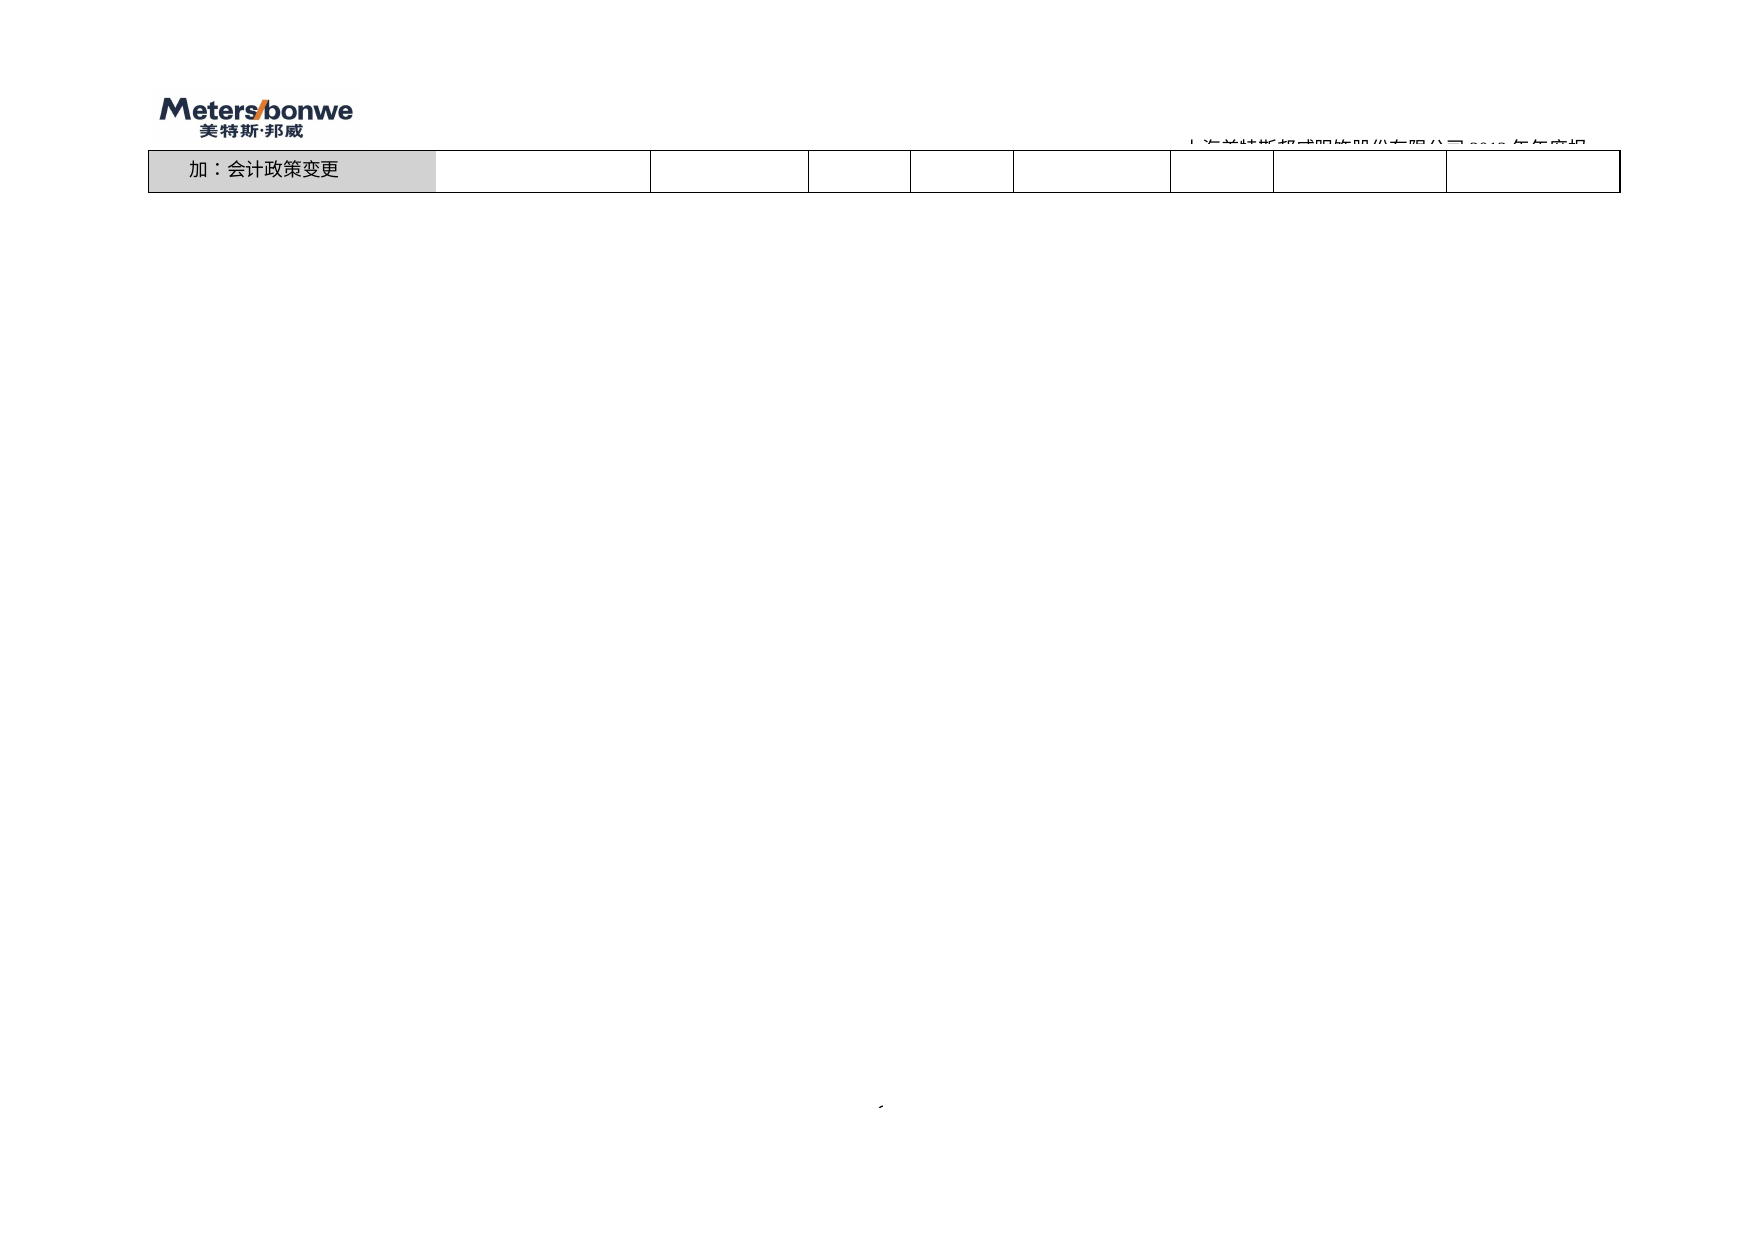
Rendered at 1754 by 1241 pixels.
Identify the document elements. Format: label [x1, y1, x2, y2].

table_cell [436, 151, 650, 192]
picture [150, 88, 362, 147]
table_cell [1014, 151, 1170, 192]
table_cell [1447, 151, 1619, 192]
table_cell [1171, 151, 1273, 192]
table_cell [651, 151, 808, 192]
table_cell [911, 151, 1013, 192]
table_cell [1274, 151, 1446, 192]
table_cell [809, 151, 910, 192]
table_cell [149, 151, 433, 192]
